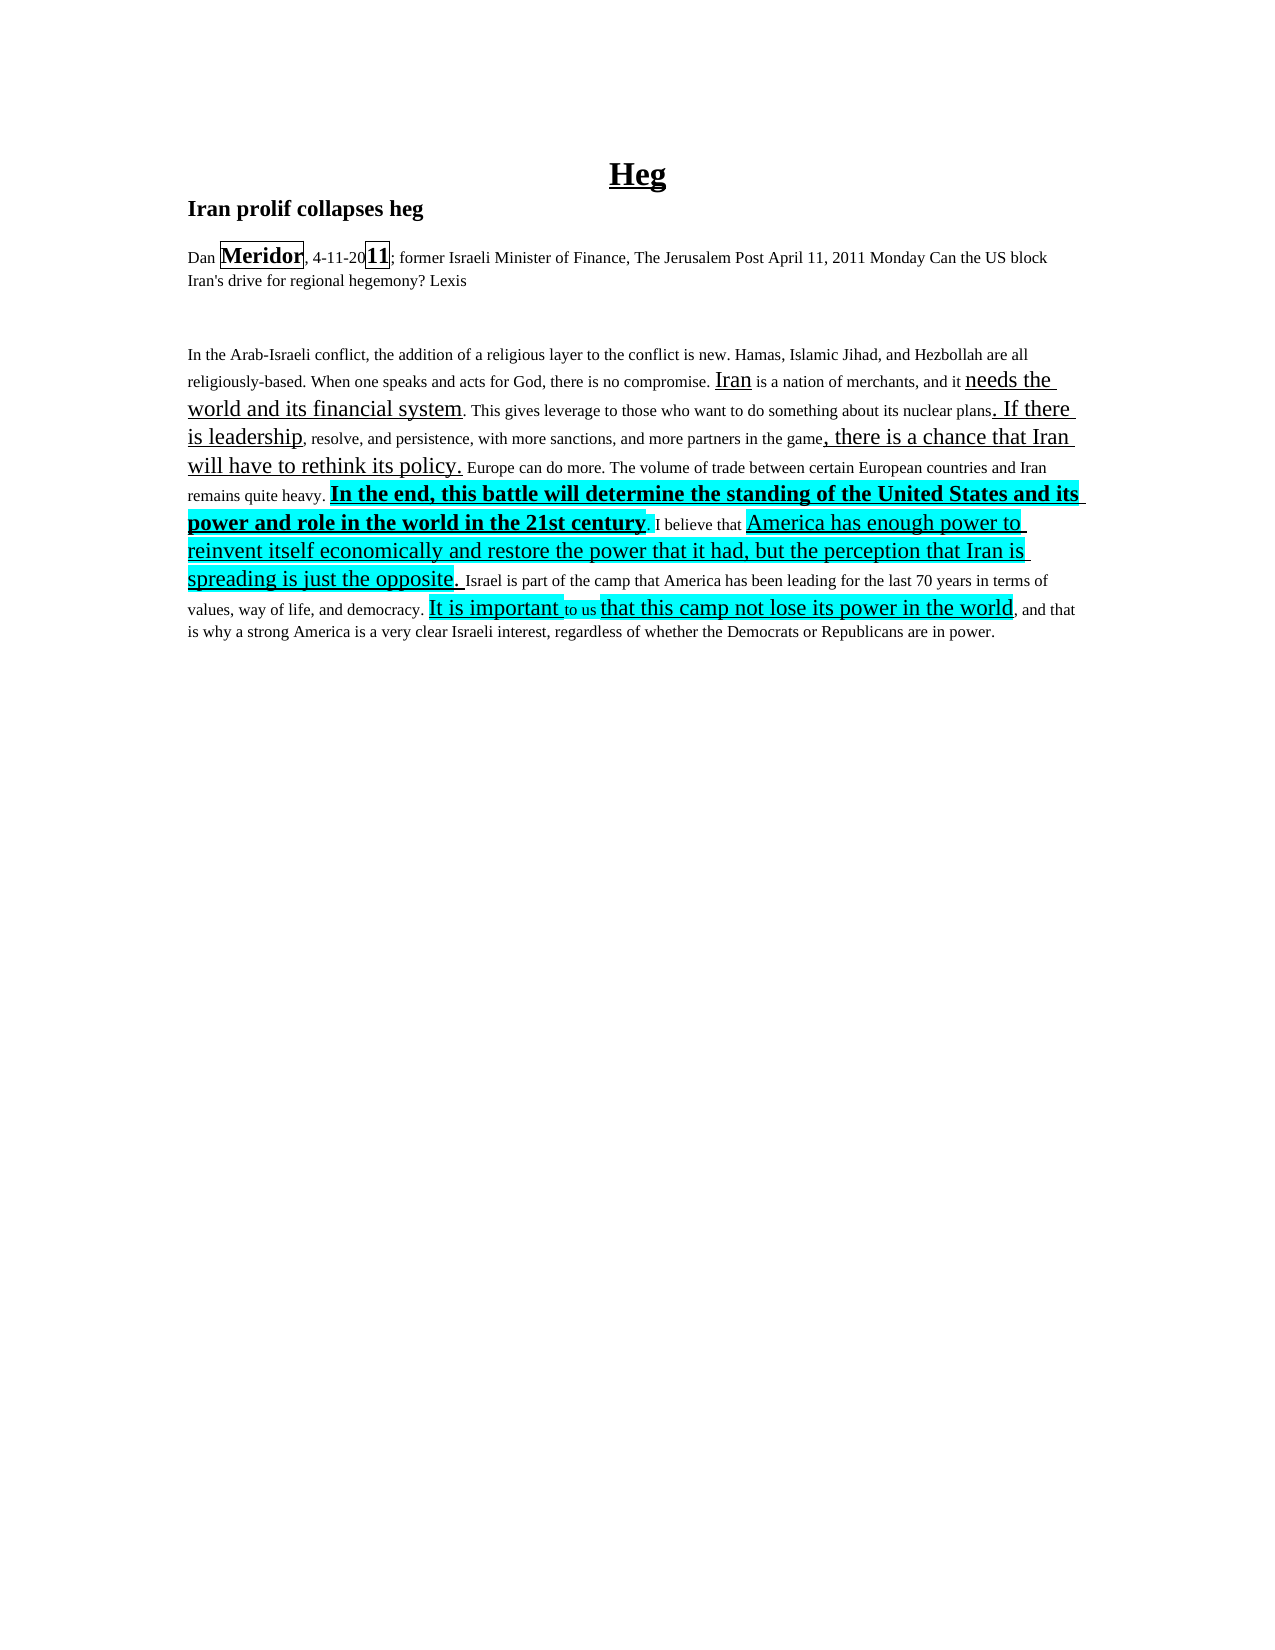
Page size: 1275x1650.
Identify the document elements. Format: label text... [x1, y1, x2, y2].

text Iran prolif collapses heg [187, 196, 1087, 222]
subtitle Heg [187, 154, 1087, 192]
text Dan Meridor, 4-11-2011; former Israeli Minister of Finance, The Jerusalem Post April 11, 2011 Monday Can the US block Iran's drive for regional hegemony? Lexis [187, 241, 1087, 290]
text In the Arab-Israeli conflict, the addition of a religious layer to the conflict is new. Hamas, Islamic Jihad, and Hezbollah are all religiously-based. When one speaks and acts for God, there is no compromise. Iran is a nation of merchants, and it needs the world and its financial system. This gives leverage to those who want to do something about its nuclear plans. If there is leadership, resolve, and persistence, with more sanctions, and more partners in the game, there is a chance that Iran will have to rethink its policy. Europe can do more. The volume of trade between certain European countries and Iran remains quite heavy. In the end, this battle will determine the standing of the United States and its power and role in the world in the 21st century. I believe that America has enough power to reinvent itself economically and restore the power that it had, but the perception that Iran is spreading is just the opposite. Israel is part of the camp that America has been leading for the last 70 years in terms of values, way of life, and democracy. It is important to us that this camp not lose its power in the world, and that is why a strong America is a very clear Israeli interest, regardless of whether the Democrats or Republicans are in power. [187, 345, 1087, 641]
